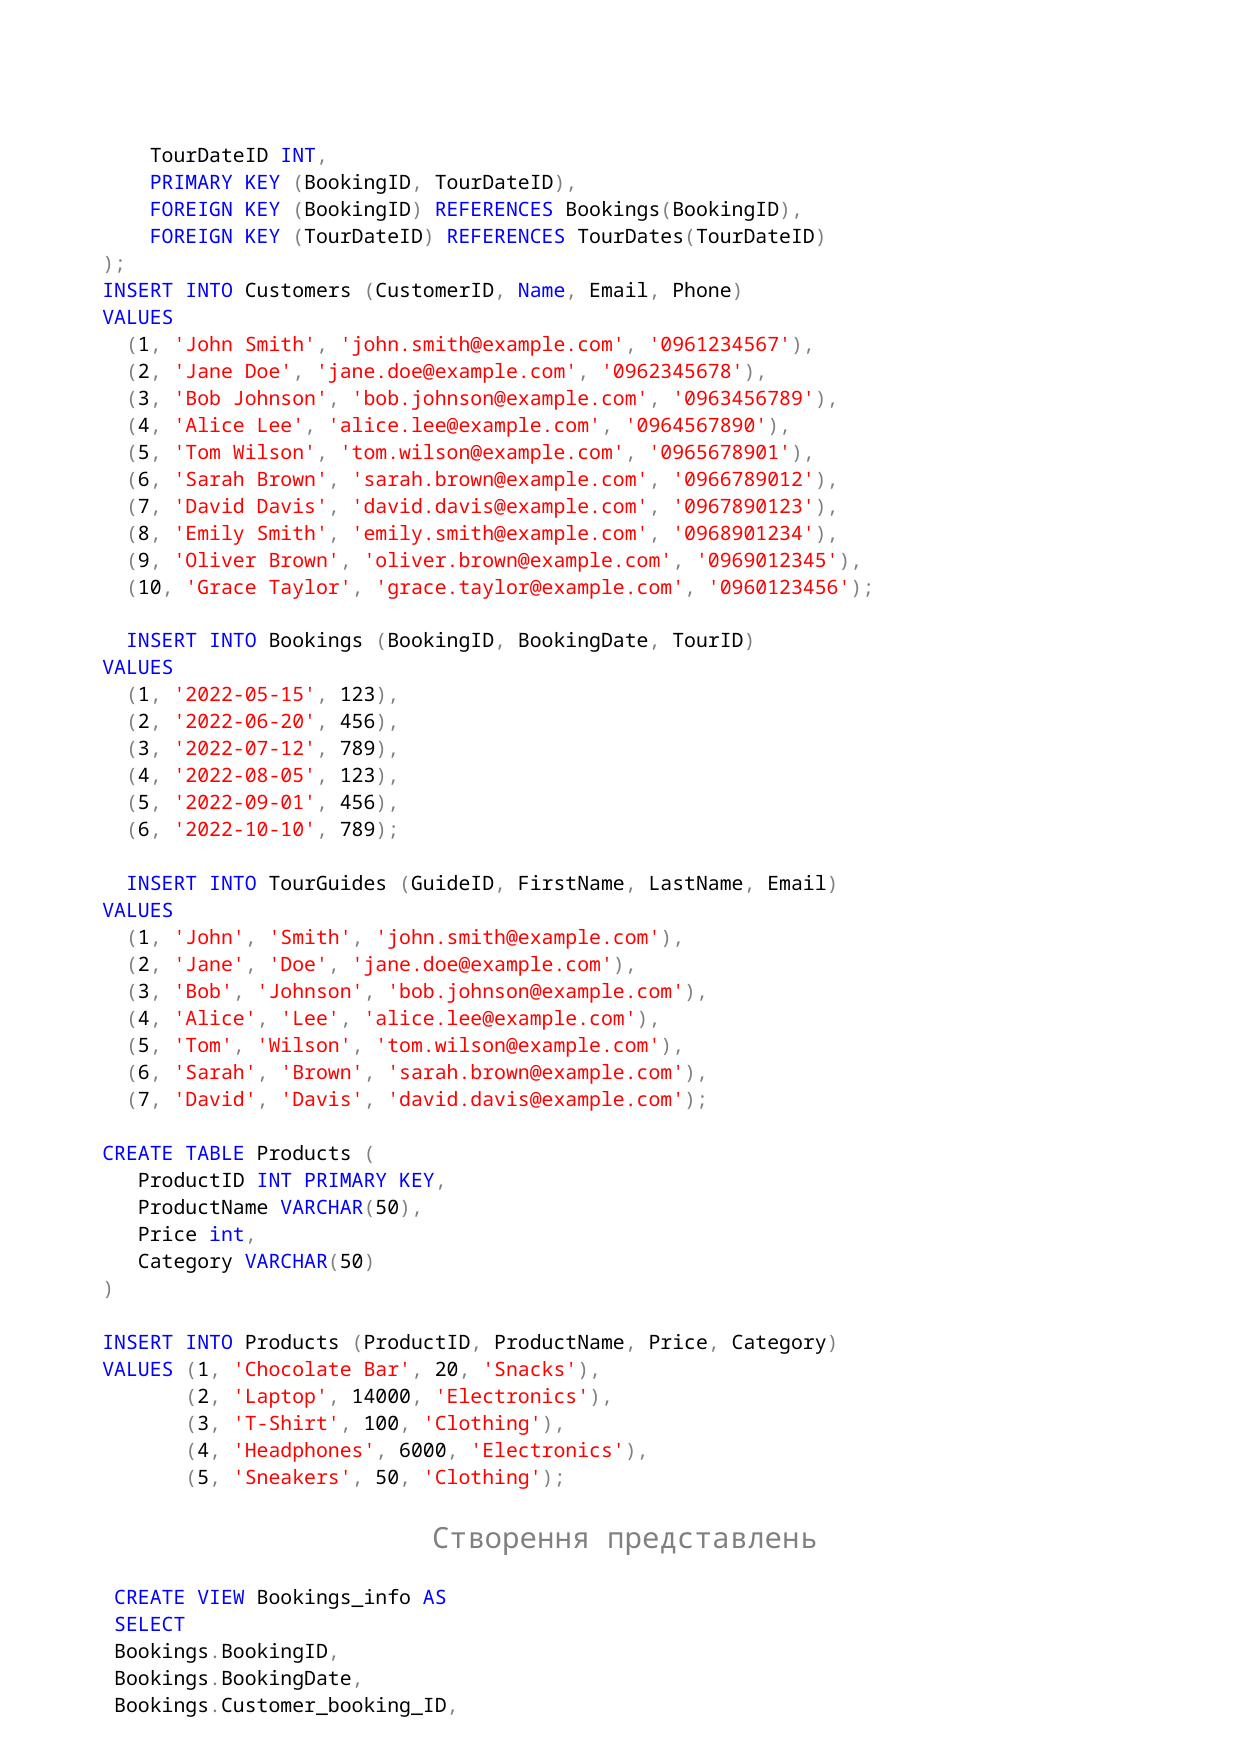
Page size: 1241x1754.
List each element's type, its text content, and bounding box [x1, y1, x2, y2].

text (5, 'Tom', 'Wilson', 'tom.wilson@example.com'), [102, 1031, 1146, 1058]
text (3, 'T-Shirt', 100, 'Clothing'), [102, 1409, 1146, 1436]
text INSERT INTO Customers (CustomerID, Name, Email, Phone) [102, 277, 1146, 303]
text Bookings.BookingID, [102, 1638, 1146, 1664]
text Price int, [102, 1220, 1146, 1247]
text (2, 'Jane Doe', 'jane.doe@example.com', '0962345678'), [102, 357, 1146, 384]
text Створення представлень [102, 1517, 1146, 1557]
text ) [102, 1274, 1146, 1301]
text (1, '2022-05-15', 123), [102, 681, 1146, 708]
text (3, 'Bob', 'Johnson', 'bob.johnson@example.com'), [102, 977, 1146, 1004]
text CREATE TABLE Products ( [102, 1139, 1146, 1166]
text (4, 'Alice Lee', 'alice.lee@example.com', '0964567890'), [102, 411, 1146, 438]
text PRIMARY KEY (BookingID, TourDateID), [102, 169, 1146, 196]
text (1, 'John', 'Smith', 'john.smith@example.com'), [102, 923, 1146, 950]
text VALUES [102, 303, 1146, 331]
text SELECT [102, 1611, 1146, 1638]
text VALUES (1, 'Chocolate Bar', 20, 'Snacks'), [102, 1355, 1146, 1382]
text INSERT INTO Products (ProductID, ProductName, Price, Category) [102, 1328, 1146, 1355]
text (6, '2022-10-10', 789); [102, 816, 1146, 842]
text (9, 'Oliver Brown', 'oliver.brown@example.com', '0969012345'), [102, 546, 1146, 573]
text Bookings.BookingDate, [102, 1664, 1146, 1692]
text (5, 'Sneakers', 50, 'Clothing'); [102, 1463, 1146, 1490]
text (10, 'Grace Taylor', 'grace.taylor@example.com', '0960123456'); [102, 573, 1146, 600]
text (7, 'David', 'Davis', 'david.davis@example.com'); [102, 1085, 1146, 1112]
text ); [102, 249, 1146, 277]
text (7, 'David Davis', 'david.davis@example.com', '0967890123'), [102, 492, 1146, 519]
text (5, '2022-09-01', 456), [102, 788, 1146, 816]
text (6, 'Sarah', 'Brown', 'sarah.brown@example.com'), [102, 1058, 1146, 1085]
text VALUES [102, 654, 1146, 681]
text (4, 'Headphones', 6000, 'Electronics'), [102, 1436, 1146, 1463]
text FOREIGN KEY (TourDateID) REFERENCES TourDates(TourDateID) [102, 223, 1146, 249]
text (4, 'Alice', 'Lee', 'alice.lee@example.com'), [102, 1004, 1146, 1031]
text VALUES [102, 896, 1146, 923]
text TourDateID INT, [102, 142, 1146, 169]
text (5, 'Tom Wilson', 'tom.wilson@example.com', '0965678901'), [102, 438, 1146, 465]
text Bookings.Customer_booking_ID, [102, 1692, 1146, 1718]
text FOREIGN KEY (BookingID) REFERENCES Bookings(BookingID), [102, 196, 1146, 223]
text (3, 'Bob Johnson', 'bob.johnson@example.com', '0963456789'), [102, 384, 1146, 411]
text ProductID INT PRIMARY KEY, [102, 1166, 1146, 1193]
text (4, '2022-08-05', 123), [102, 762, 1146, 788]
text (1, 'John Smith', 'john.smith@example.com', '0961234567'), [102, 331, 1146, 357]
text CREATE VIEW Bookings_info AS [102, 1584, 1146, 1611]
text (2, 'Laptop', 14000, 'Electronics'), [102, 1382, 1146, 1409]
text INSERT INTO Bookings (BookingID, BookingDate, TourID) [102, 627, 1146, 654]
text (8, 'Emily Smith', 'emily.smith@example.com', '0968901234'), [102, 519, 1146, 546]
text (3, '2022-07-12', 789), [102, 734, 1146, 762]
text ProductName VARCHAR(50), [102, 1193, 1146, 1220]
text INSERT INTO TourGuides (GuideID, FirstName, LastName, Email) [102, 869, 1146, 896]
text (6, 'Sarah Brown', 'sarah.brown@example.com', '0966789012'), [102, 465, 1146, 492]
text (2, '2022-06-20', 456), [102, 708, 1146, 734]
text (2, 'Jane', 'Doe', 'jane.doe@example.com'), [102, 950, 1146, 977]
text Category VARCHAR(50) [102, 1247, 1146, 1274]
